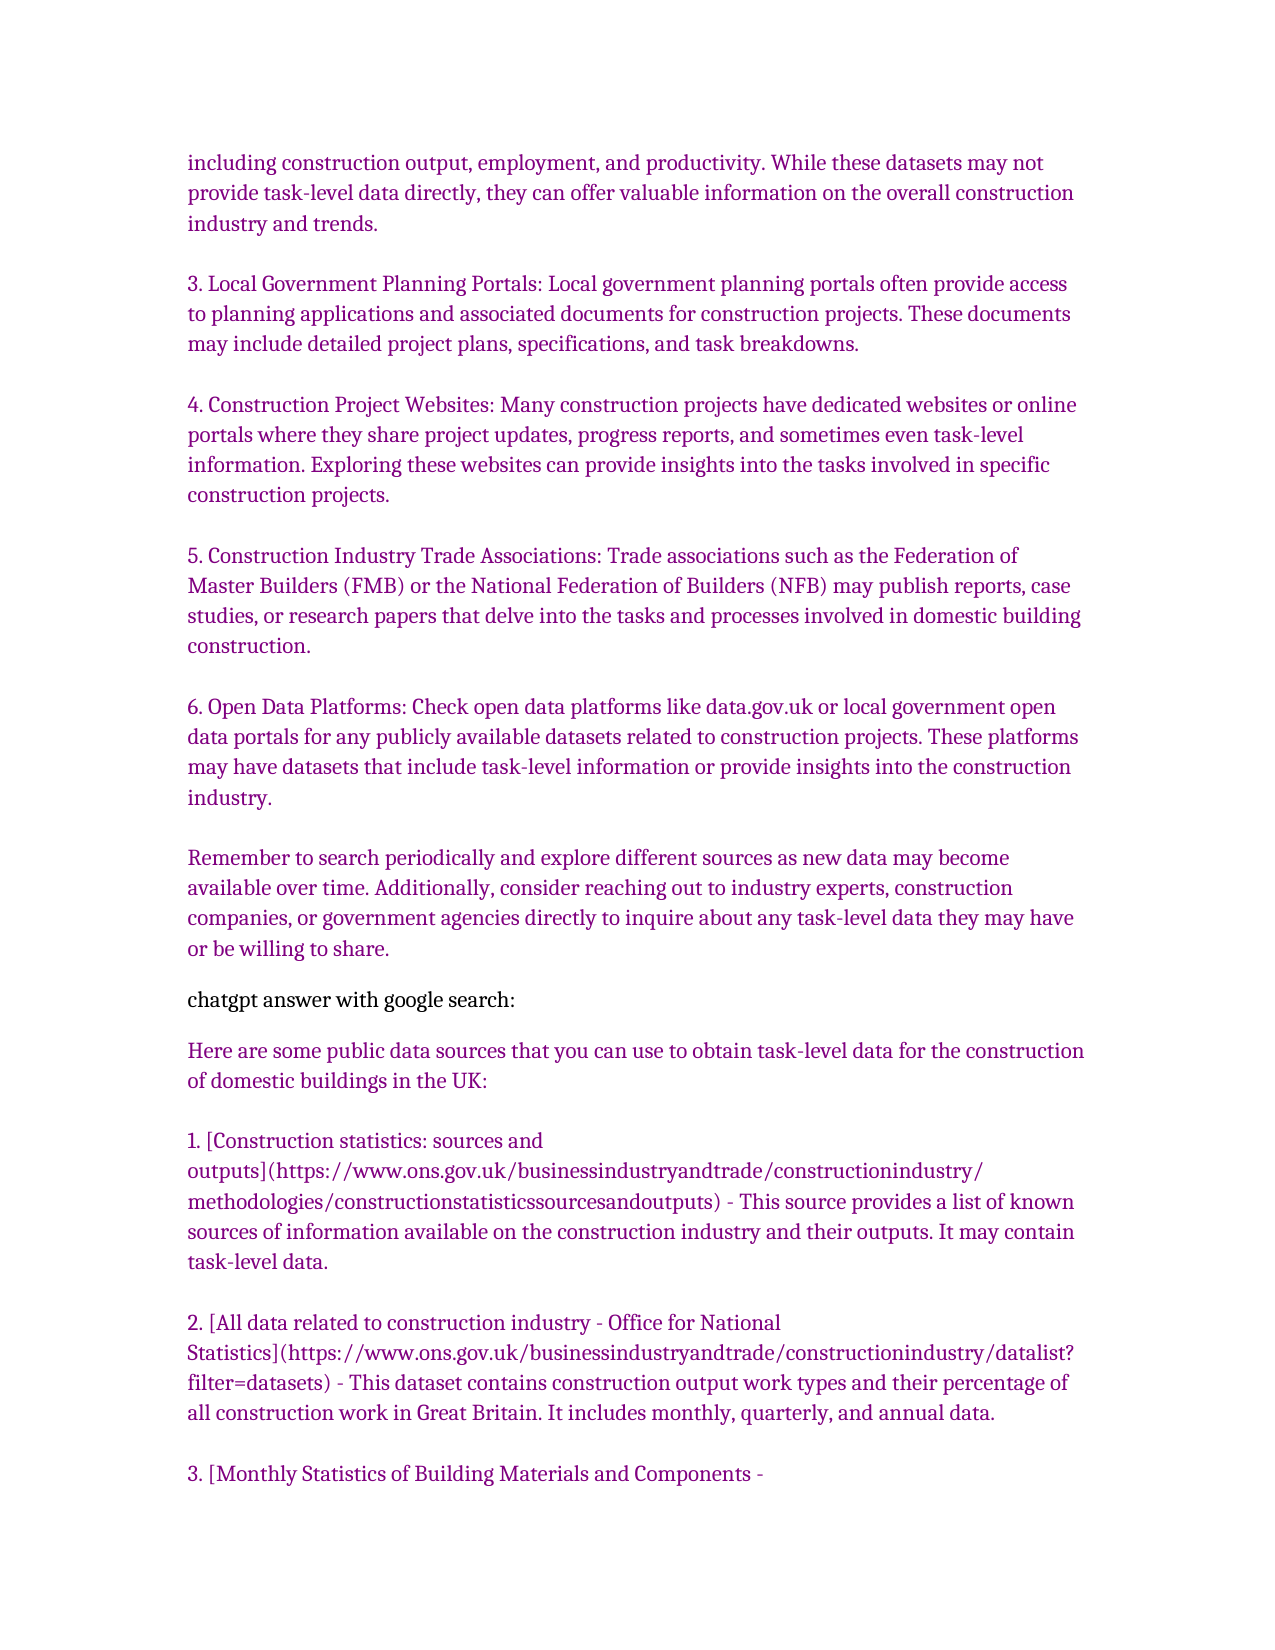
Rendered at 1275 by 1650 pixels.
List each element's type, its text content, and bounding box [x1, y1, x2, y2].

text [187, 150, 1087, 962]
text chatgpt answer with google search: [187, 986, 1087, 1013]
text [187, 1037, 1087, 1487]
